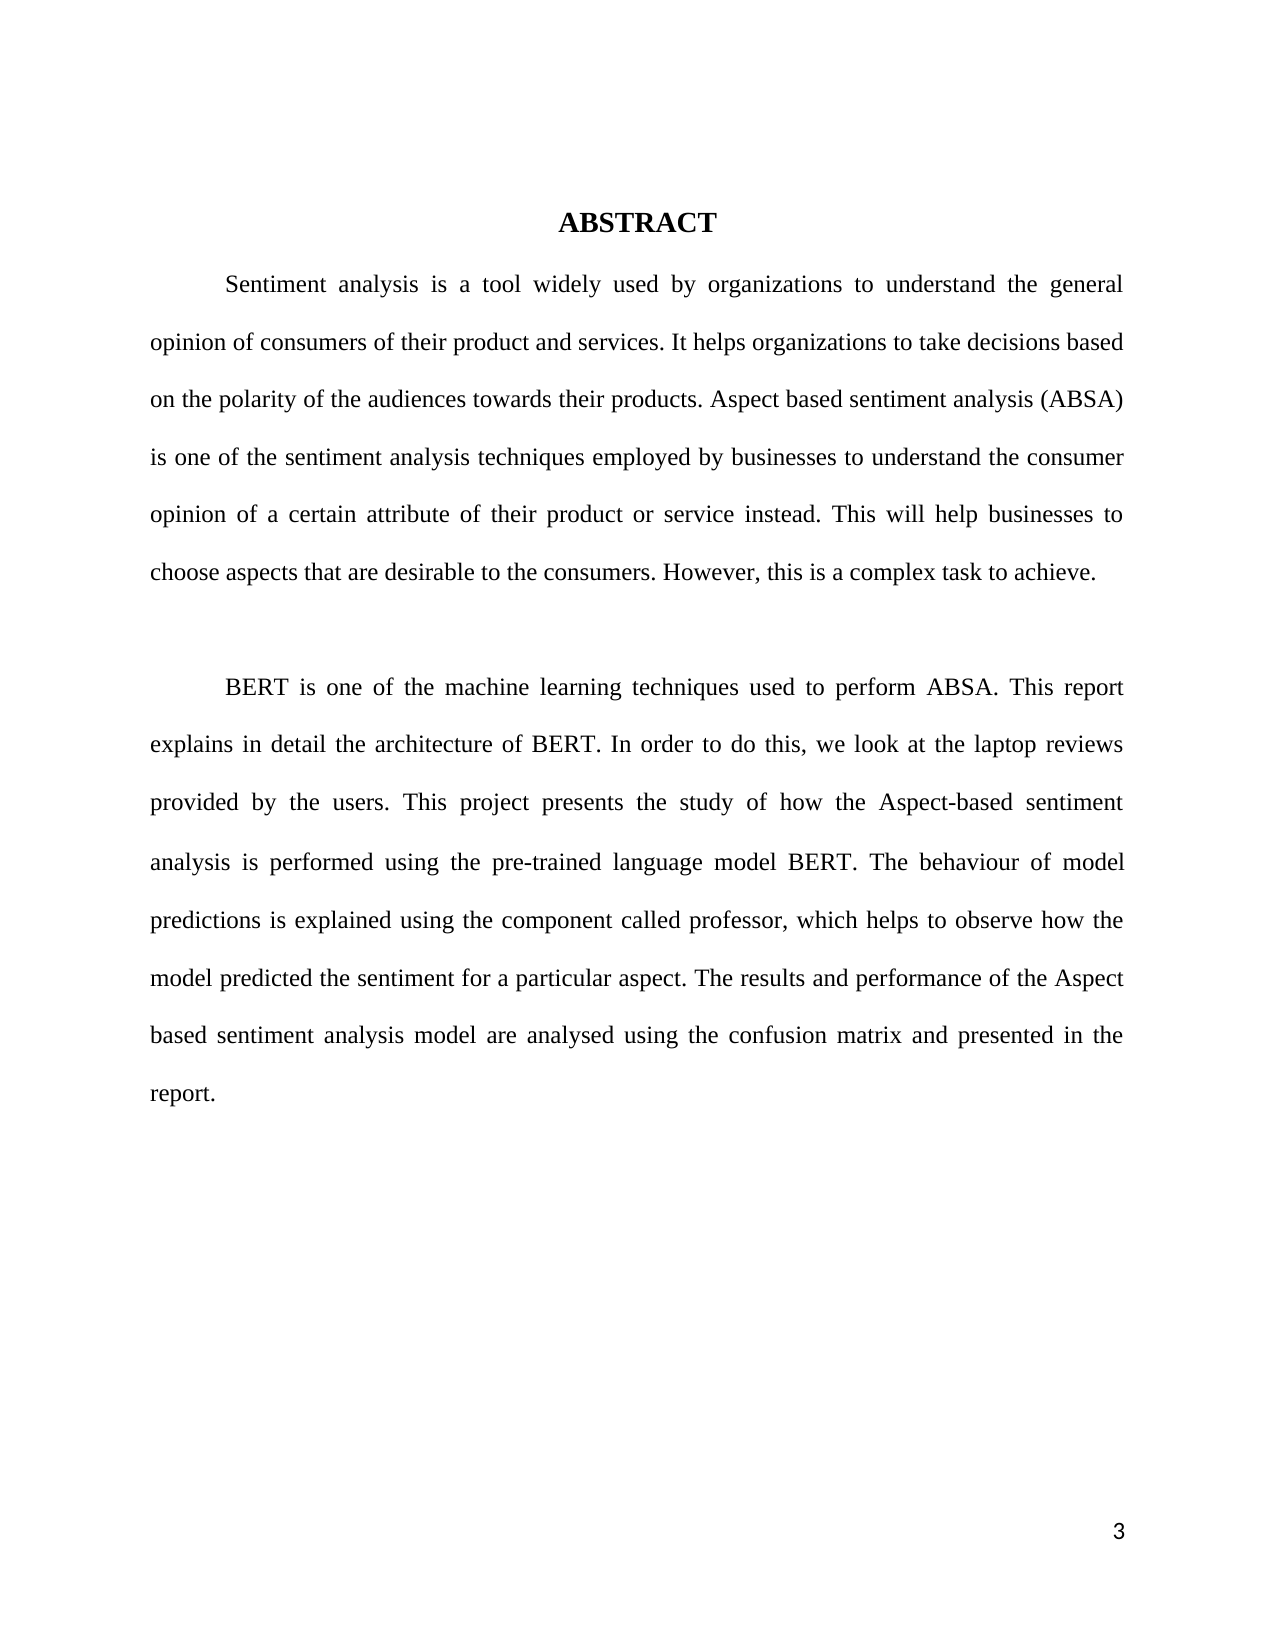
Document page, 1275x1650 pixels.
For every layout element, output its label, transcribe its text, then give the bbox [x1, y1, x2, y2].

text BERT is one of the machine learning techniques used to perform ABSA. This report explains in detail the architecture of BERT. In order to do this, we look at the laptop reviews provided by the users. This project presents the study of how the Aspect-based sentiment analysis is performed using the pre-trained language model BERT. The behaviour of model predictions is explained using the component called professor, which helps to observe how the model predicted the sentiment for a particular aspect. The results and performance of the Aspect based sentiment analysis model are analysed using the confusion matrix and presented in the report. [150, 672, 1125, 1107]
text Sentiment analysis is a tool widely used by organizations to understand the general opinion of consumers of their product and services. It helps organizations to take decisions based on the polarity of the audiences towards their products. Aspect based sentiment analysis (ABSA) is one of the sentiment analysis techniques employed by businesses to understand the consumer opinion of a certain attribute of their product or service instead. This will help businesses to choose aspects that are desirable to the consumers. However, this is a complex task to achieve. [150, 269, 1125, 586]
subtitle ABSTRACT [150, 206, 1125, 239]
